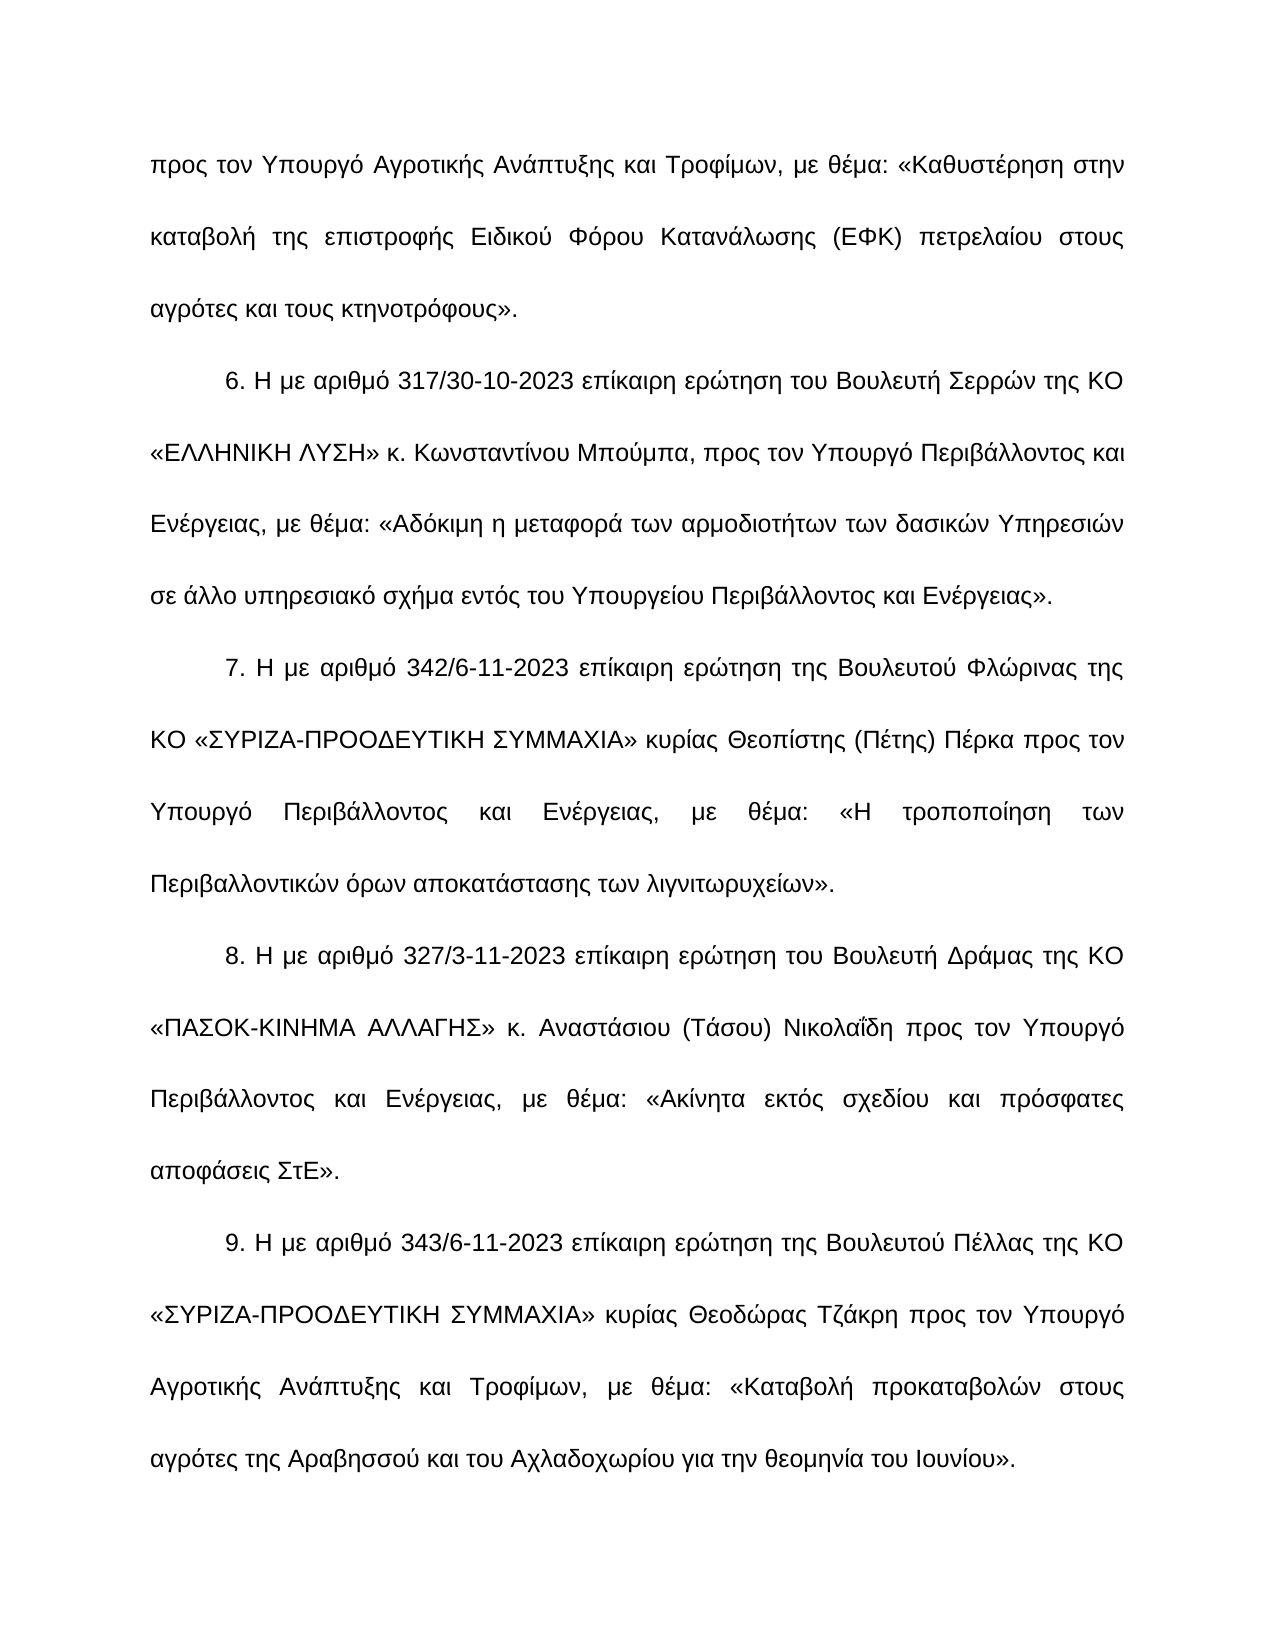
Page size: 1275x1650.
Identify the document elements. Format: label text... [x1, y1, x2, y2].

text 8. Η με αριθμό 327/3-11-2023 επίκαιρη ερώτηση του Βουλευτή Δράμας της ΚΟ «ΠΑΣΟΚ-ΚΙΝΗΜΑ ΑΛΛΑΓΗΣ» κ. Αναστάσιου (Τάσου) Νικολαΐδη προς τον Υπουργό Περιβάλλοντος και Ενέργειας, με θέμα: «Ακίνητα εκτός σχεδίου και πρόσφατες αποφάσεις ΣτΕ». [150, 941, 1125, 1185]
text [150, 150, 1125, 322]
text 9. Η με αριθμό 343/6-11-2023 επίκαιρη ερώτηση της Βουλευτού Πέλλας της ΚΟ «ΣΥΡΙΖΑ-ΠΡΟΟΔΕΥΤΙΚΗ ΣΥΜΜΑΧΙΑ» κυρίας Θεοδώρας Τζάκρη προς τον Υπουργό Αγροτικής Ανάπτυξης και Τροφίμων, με θέμα: «Καταβολή προκαταβολών στους αγρότες της Αραβησσού και του Αχλαδοχωρίου για την θεομηνία του Ιουνίου». [150, 1228, 1125, 1472]
text 6. Η με αριθμό 317/30-10-2023 επίκαιρη ερώτηση του Βουλευτή Σερρών της ΚΟ «ΕΛΛΗΝΙΚΗ ΛΥΣΗ» κ. Κωνσταντίνου Μπούμπα, προς τον Υπουργό Περιβάλλοντος και Ενέργειας, με θέμα: «Αδόκιμη η μεταφορά των αρμοδιοτήτων των δασικών Υπηρεσιών σε άλλο υπηρεσιακό σχήμα εντός του Υπουργείου Περιβάλλοντος και Ενέργειας». [150, 366, 1125, 610]
text 7. Η με αριθμό 342/6-11-2023 επίκαιρη ερώτηση της Βουλευτού Φλώρινας της ΚΟ «ΣΥΡΙΖΑ-ΠΡΟΟΔΕΥΤΙΚΗ ΣΥΜΜΑΧΙΑ» κυρίας Θεοπίστης (Πέτης) Πέρκα προς τον Υπουργό Περιβάλλοντος και Ενέργειας, με θέμα: «Η τροποποίηση των Περιβαλλοντικών όρων αποκατάστασης των λιγνιτωρυχείων». [150, 653, 1125, 897]
